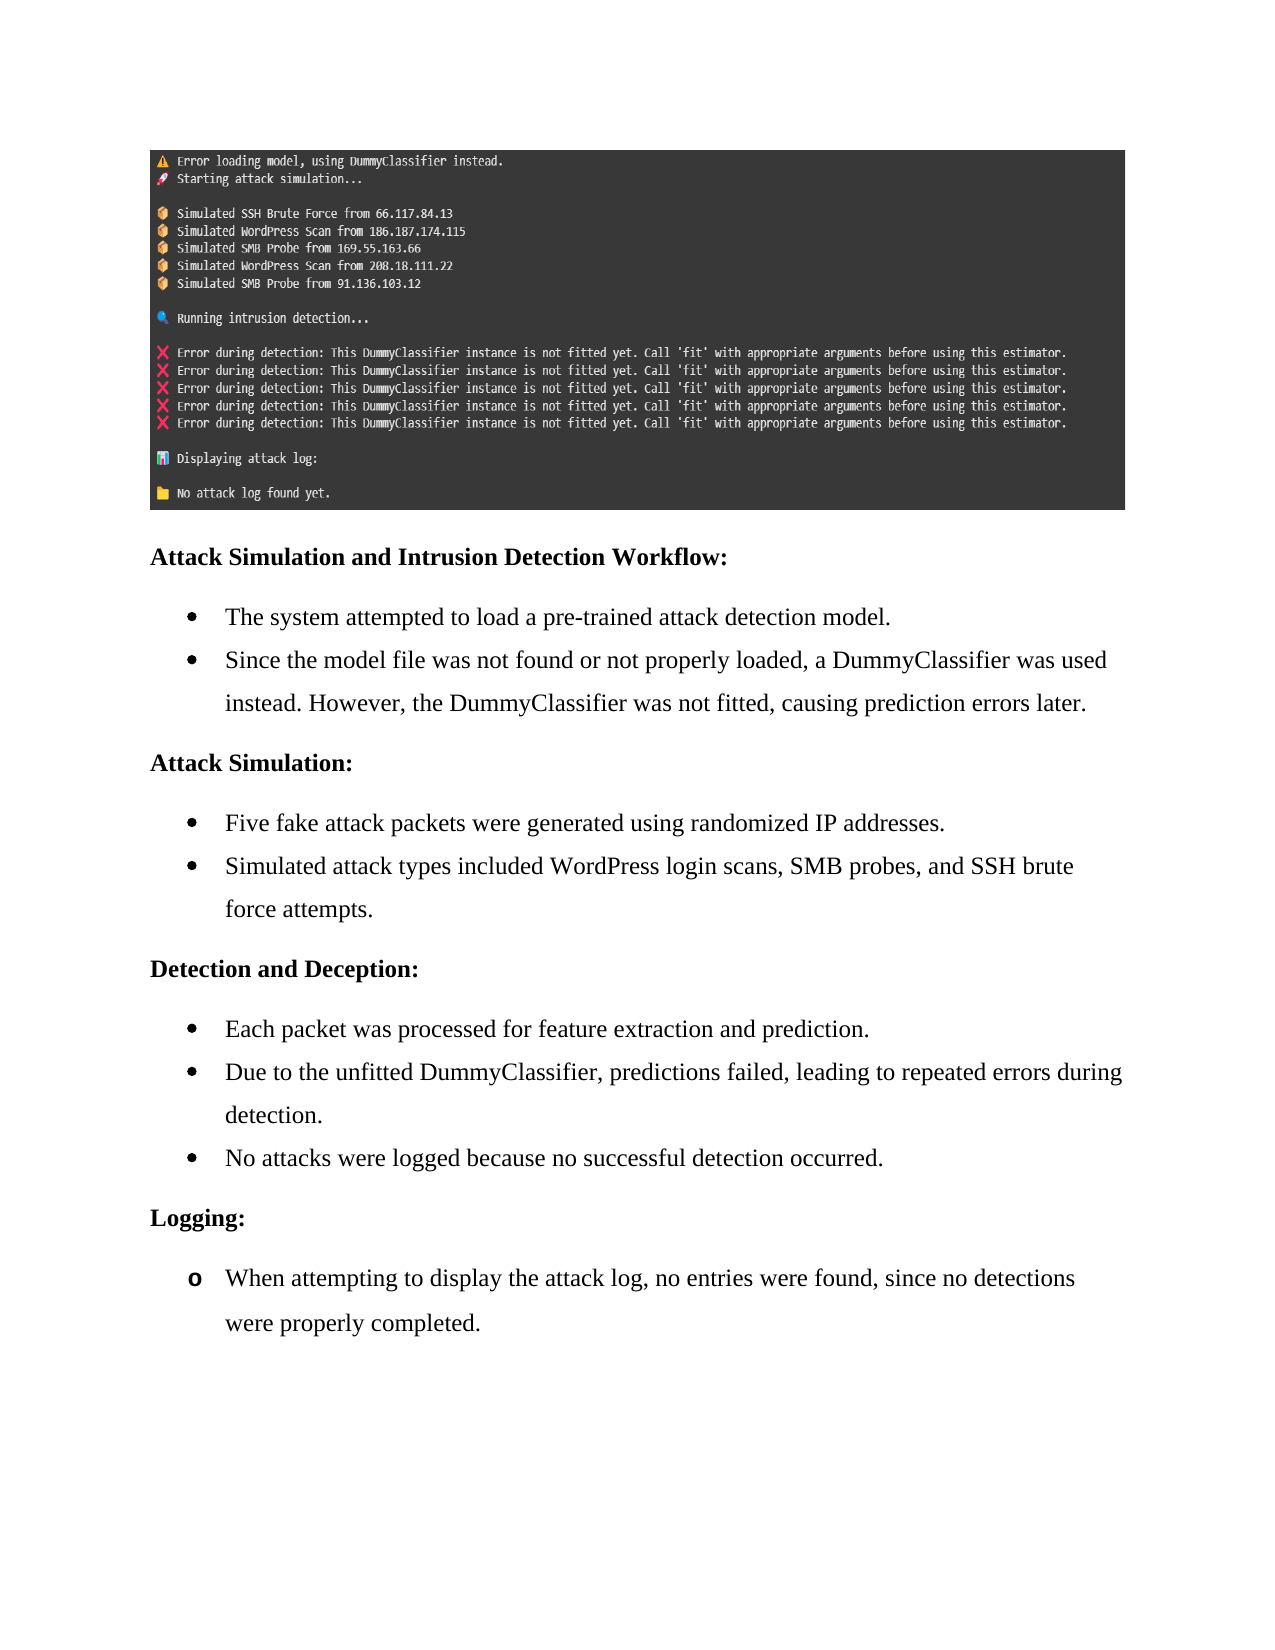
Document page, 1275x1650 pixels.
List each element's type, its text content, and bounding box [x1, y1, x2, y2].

text Detection and Deception: [150, 954, 1125, 983]
list Simulated attack types included WordPress login scans, SMB probes, and SSH brute force attempts. [187, 851, 1125, 923]
text Attack Simulation: [150, 748, 1125, 777]
list No attacks were logged because no successful detection occurred. [187, 1143, 1125, 1172]
list Each packet was processed for feature extraction and prediction. [187, 1014, 1125, 1042]
list When attempting to display the attack log, no entries were found, since no detections were properly completed. [187, 1263, 1125, 1337]
list The system attempted to load a pre-trained attack detection model. [187, 602, 1125, 631]
list Due to the unfitted DummyClassifier, predictions failed, leading to repeated errors during detection. [187, 1057, 1125, 1129]
picture [150, 150, 1125, 510]
list Since the model file was not found or not properly loaded, a DummyClassifier was used instead. However, the DummyClassifier was not fitted, causing prediction errors later. [187, 645, 1125, 717]
text Attack Simulation and Intrusion Detection Workflow: [150, 542, 1125, 571]
list Five fake attack packets were generated using randomized IP addresses. [187, 808, 1125, 837]
text Logging: [150, 1203, 1125, 1232]
